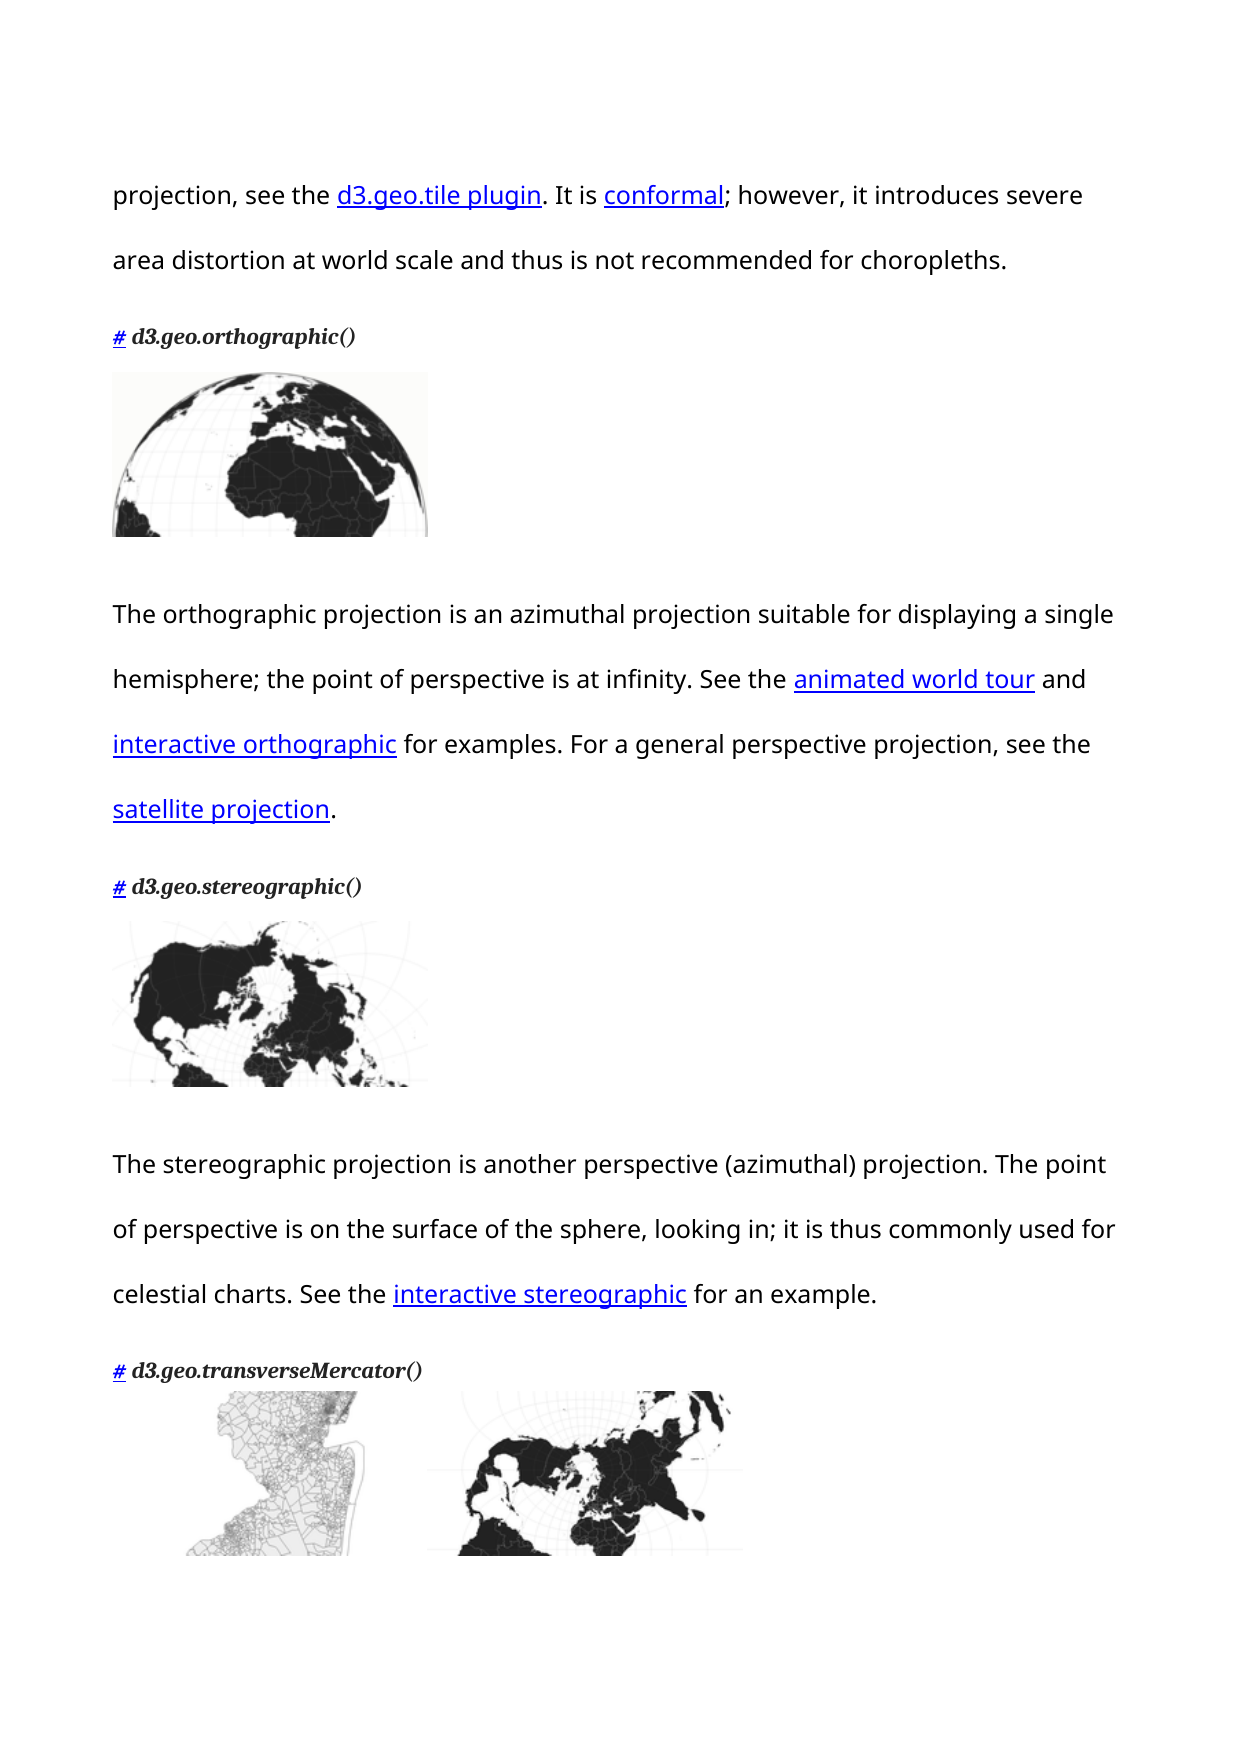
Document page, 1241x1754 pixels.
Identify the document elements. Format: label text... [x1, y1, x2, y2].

subtitle # d3.geo.transverseMercator() [112, 1355, 1128, 1388]
text The orthographic projection is an azimuthal projection suitable for displaying a single hemisphere; the point of perspective is at infinity. See the animated world tour and interactive orthographic for examples. For a general perspective projection, see the satellite projection. [112, 581, 1128, 841]
picture [112, 372, 428, 537]
text The stereographic projection is another perspective (azimuthal) projection. The point of perspective is on the surface of the sphere, looking in; it is thus commonly used for celestial charts. See the interactive stereographic for an example. [112, 1131, 1128, 1326]
subtitle # d3.geo.orthographic() [112, 321, 1128, 354]
picture [112, 921, 428, 1087]
subtitle # d3.geo.stereographic() [112, 871, 1128, 903]
picture [112, 1391, 743, 1556]
